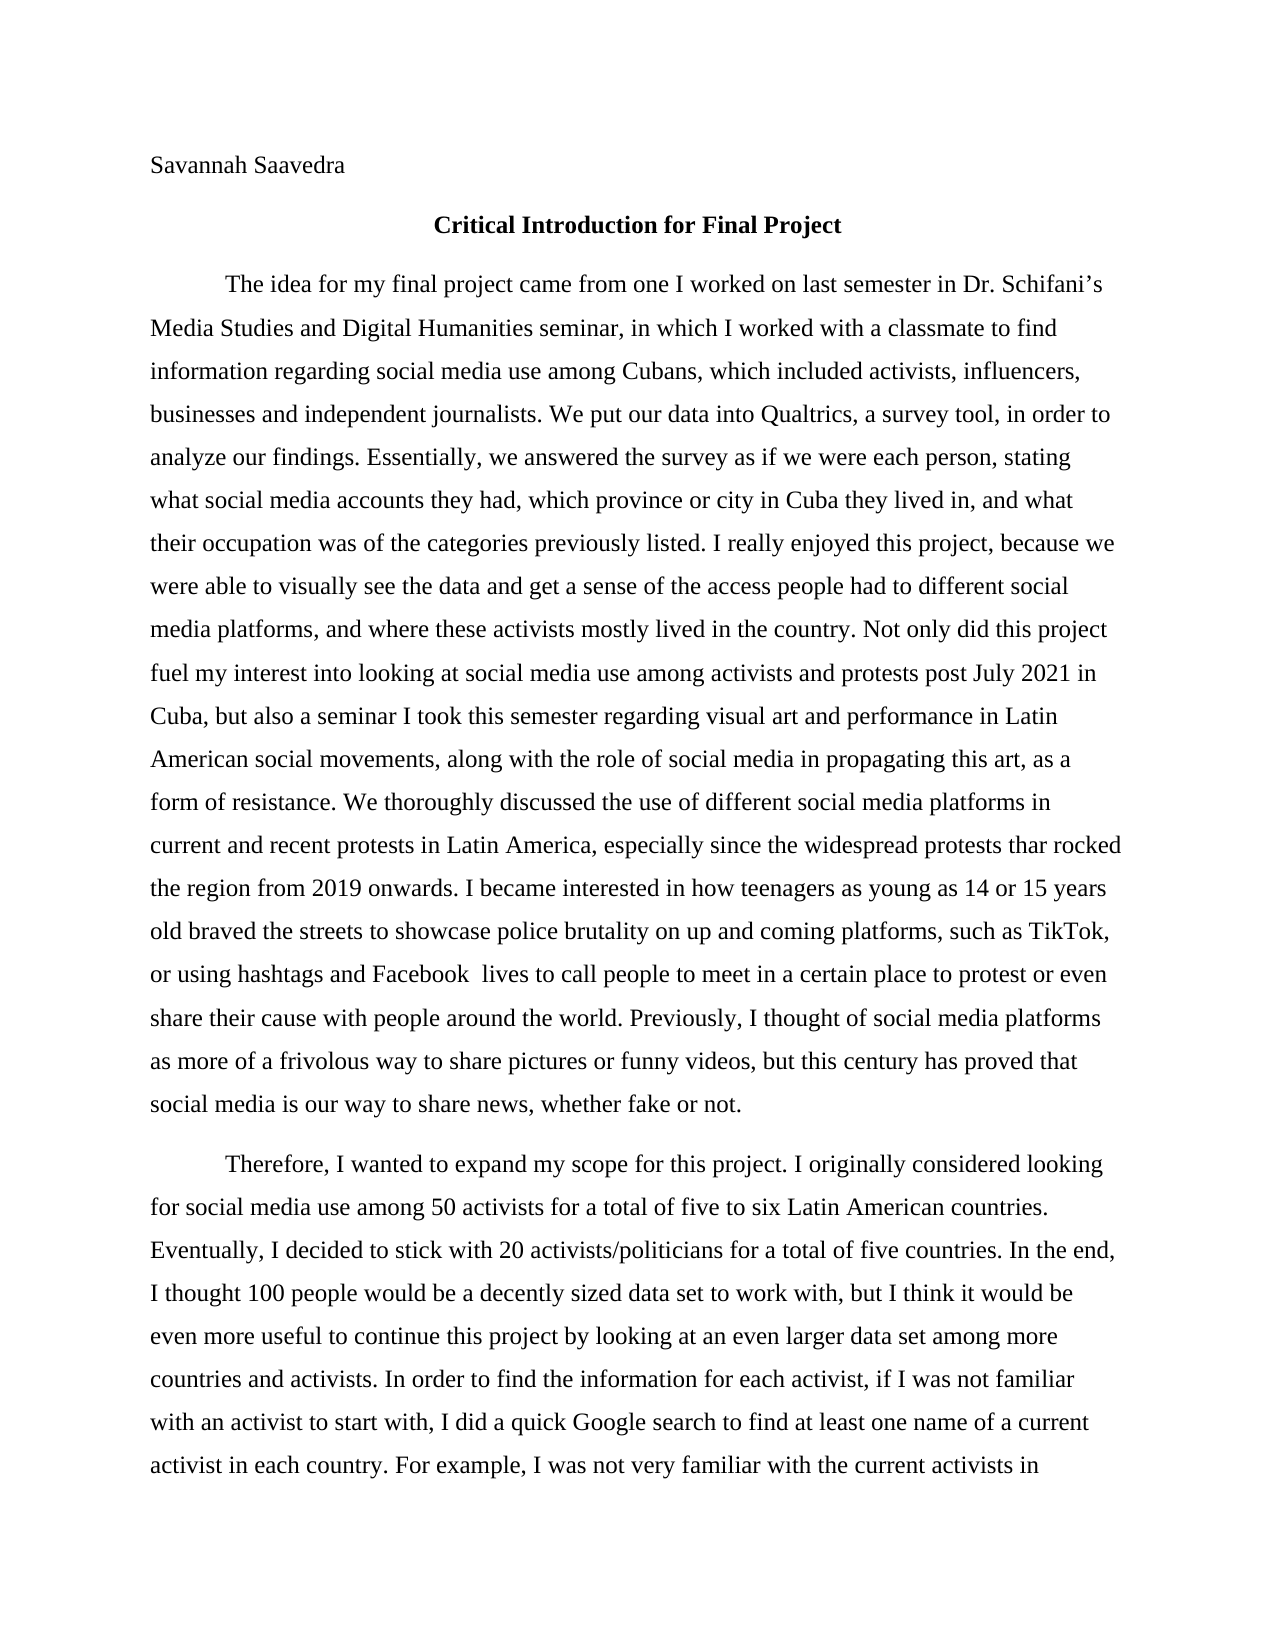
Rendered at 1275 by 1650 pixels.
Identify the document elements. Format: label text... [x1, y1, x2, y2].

text The idea for my final project came from one I worked on last semester in Dr. Schifani’s Media Studies and Digital Humanities seminar, in which I worked with a classmate to find information regarding social media use among Cubans, which included activists, influencers, businesses and independent journalists. We put our data into Qualtrics, a survey tool, in order to analyze our findings. Essentially, we answered the survey as if we were each person, stating what social media accounts they had, which province or city in Cuba they lived in, and what their occupation was of the categories previously listed. I really enjoyed this project, because we were able to visually see the data and get a sense of the access people had to different social media platforms, and where these activists mostly lived in the country. Not only did this project fuel my interest into looking at social media use among activists and protests post July 2021 in Cuba, but also a seminar I took this semester regarding visual art and performance in Latin American social movements, along with the role of social media in propagating this art, as a form of resistance. We thoroughly discussed the use of different social media platforms in current and recent protests in Latin America, especially since the widespread protests thar rocked the region from 2019 onwards. I became interested in how teenagers as young as 14 or 15 years old braved the streets to showcase police brutality on up and coming platforms, such as TikTok, or using hashtags and Facebook lives to call people to meet in a certain place to protest or even share their cause with people around the world. Previously, I thought of social media platforms as more of a frivolous way to share pictures or funny videos, but this century has proved that social media is our way to share news, whether fake or not. [150, 269, 1125, 1118]
text Savannah Saavedra [150, 150, 1125, 179]
text Critical Introduction for Final Project [150, 210, 1125, 238]
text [150, 1149, 1125, 1479]
